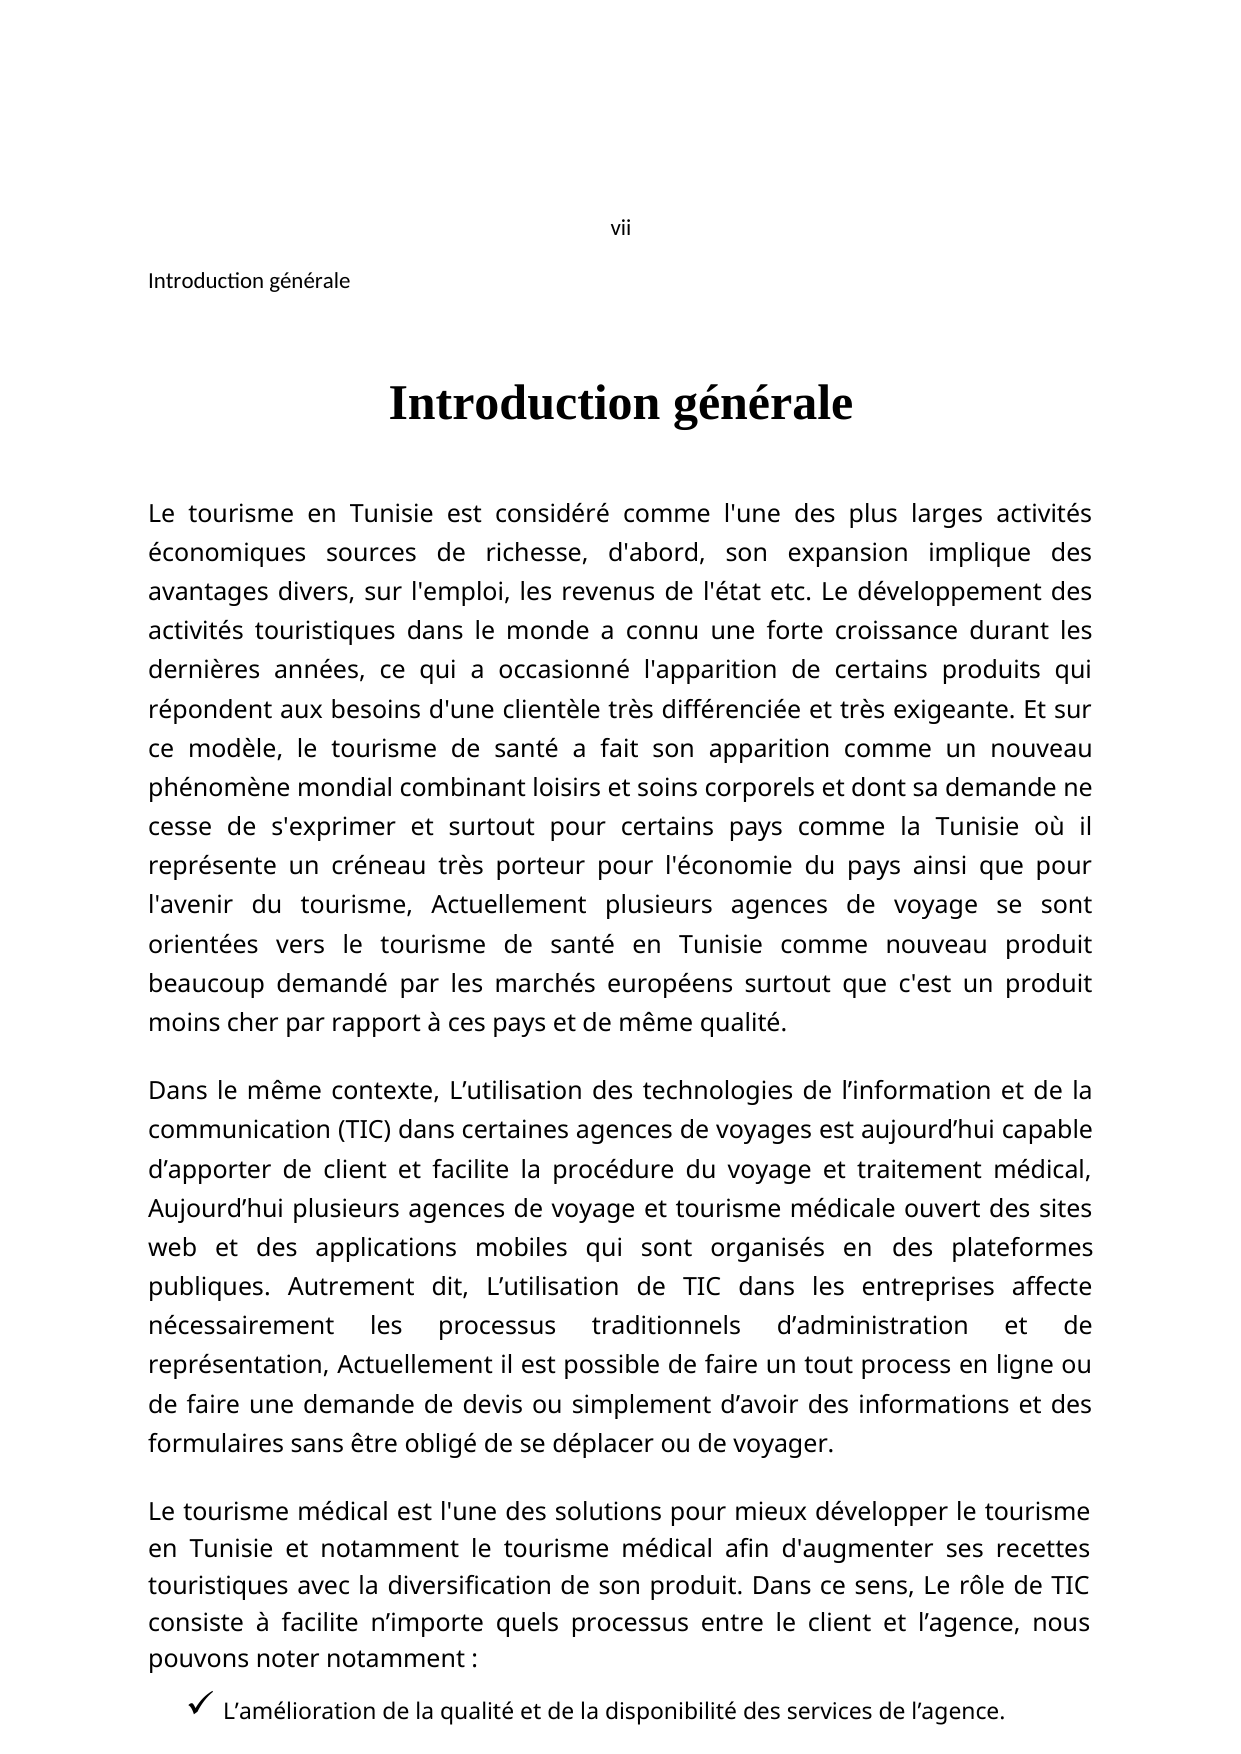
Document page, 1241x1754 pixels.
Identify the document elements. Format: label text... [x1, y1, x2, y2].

text Introduction générale [148, 266, 1094, 294]
text Le tourisme en Tunisie est considéré comme l'une des plus larges activités économiques sources de richesse, d'abord, son expansion implique des avantages divers, sur l'emploi, les revenus de l'état etc. Le développement des activités touristiques dans le monde a connu une forte croissance durant les dernières années, ce qui a occasionné l'apparition de certains produits qui répondent aux besoins d'une clientèle très différenciée et très exigeante. Et sur ce modèle, le tourisme de santé a fait son apparition comme un nouveau phénomène mondial combinant loisirs et soins corporels et dont sa demande ne cesse de s'exprimer et surtout pour certains pays comme la Tunisie où il représente un créneau très porteur pour l'économie du pays ainsi que pour l'avenir du tourisme, Actuellement plusieurs agences de voyage se sont orientées vers le tourisme de santé en Tunisie comme nouveau produit beaucoup demandé par les marchés européens surtout que c'est un produit moins cher par rapport à ces pays et de même qualité. [148, 496, 1094, 1039]
text Dans le même contexte, L’utilisation des technologies de l’information et de la communication (TIC) dans certaines agences de voyages est aujourd’hui capable d’apporter de client et facilite la procédure du voyage et traitement médical, Aujourd’hui plusieurs agences de voyage et tourisme médicale ouvert des sites web et des applications mobiles qui sont organisés en des plateformes publiques. Autrement dit, L’utilisation de TIC dans les entreprises affecte nécessairement les processus traditionnels d’administration et de représentation, Actuellement il est possible de faire un tout process en ligne ou de faire une demande de devis ou simplement d’avoir des informations et des formulaires sans être obligé de se déplacer ou de voyager. [148, 1073, 1094, 1459]
text Introduction générale [148, 372, 1094, 430]
text vii [148, 213, 1094, 241]
text Le tourisme médical est l'une des solutions pour mieux développer le tourisme en Tunisie et notamment le tourisme médical afin d'augmenter ses recettes touristiques avec la diversification de son produit. Dans ce sens, Le rôle de TIC consiste à facilite n’importe quels processus entre le client et l’agence, nous pouvons noter notamment : [148, 1494, 1092, 1675]
list L’amélioration de la qualité et de la disponibilité des services de l’agence. [185, 1694, 1094, 1727]
